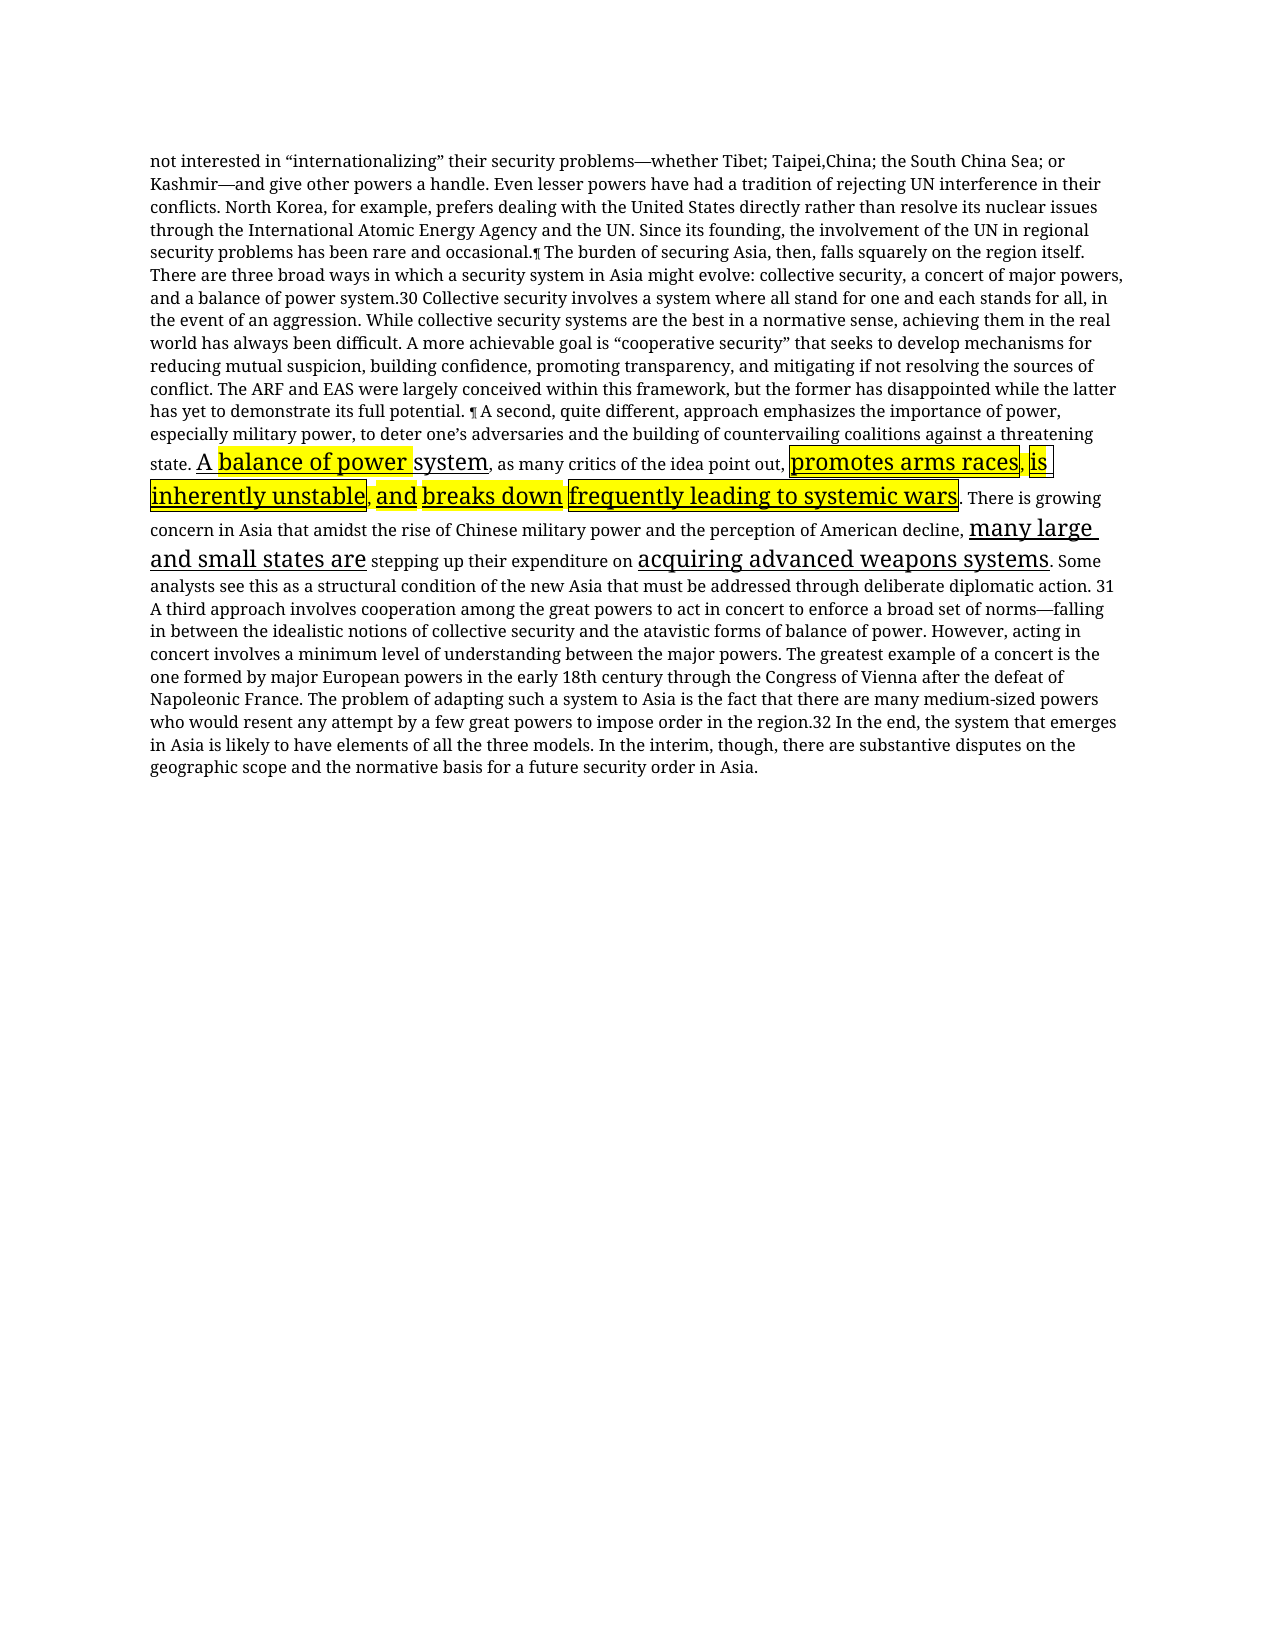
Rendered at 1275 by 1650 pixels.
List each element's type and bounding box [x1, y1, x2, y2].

text [150, 150, 1125, 779]
